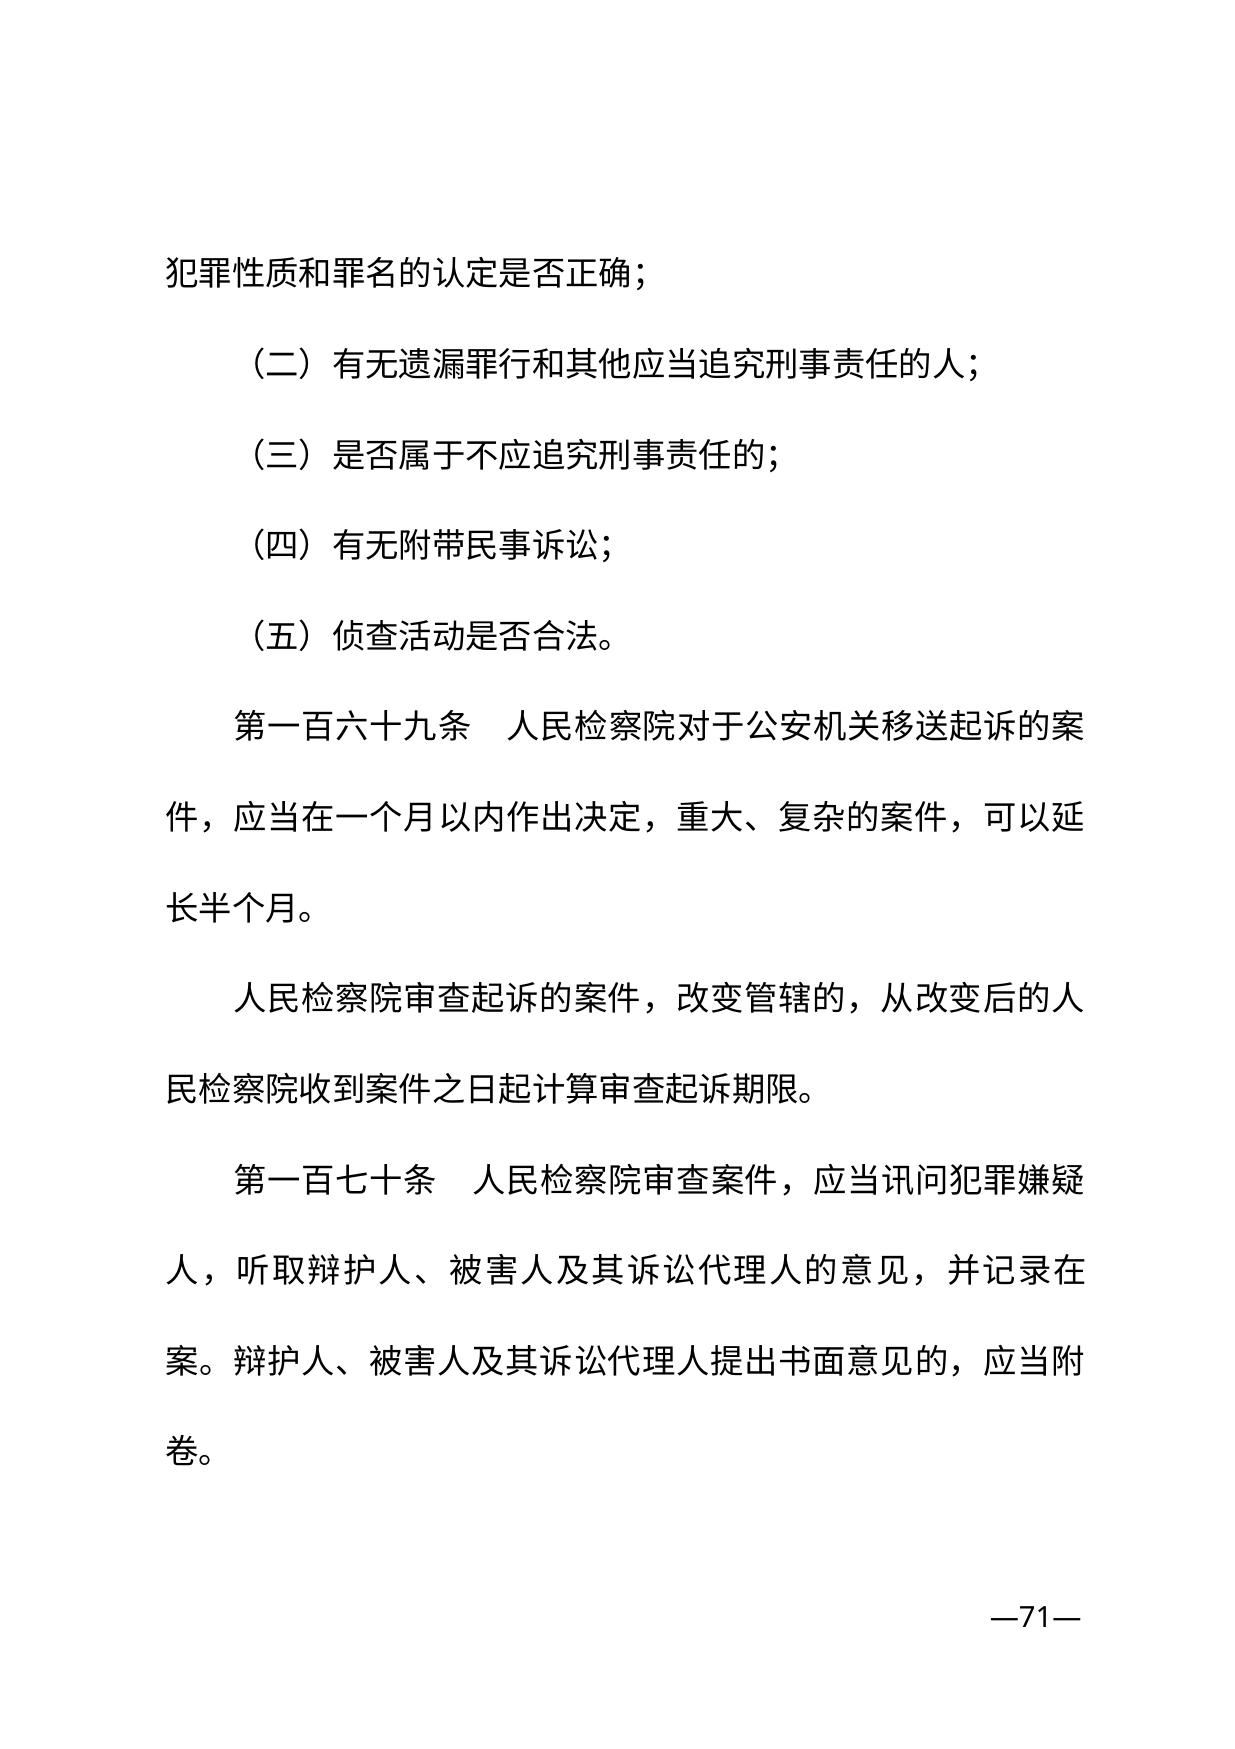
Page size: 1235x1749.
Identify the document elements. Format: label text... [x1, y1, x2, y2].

text （二）有无遗漏罪行和其他应当追究刑事责任的人； [165, 317, 1087, 407]
text （五）侦查活动是否合法。 [165, 588, 1087, 679]
text 第一百六十九条 人民检察院对于公安机关移送起诉的案件，应当在一个月以内作出决定，重大、复杂的案件，可以延长半个月。 [165, 679, 1087, 951]
text （四）有无附带民事诉讼； [165, 498, 1087, 588]
text 人民检察院审查起诉的案件，改变管辖的，从改变后的人民检察院收到案件之日起计算审查起诉期限。 [165, 951, 1087, 1132]
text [165, 226, 1087, 317]
text 第一百七十条 人民检察院审查案件，应当讯问犯罪嫌疑人，听取辩护人、被害人及其诉讼代理人的意见，并记录在案。辩护人、被害人及其诉讼代理人提出书面意见的，应当附卷。 [165, 1132, 1087, 1495]
text （三）是否属于不应追究刑事责任的； [165, 407, 1087, 498]
